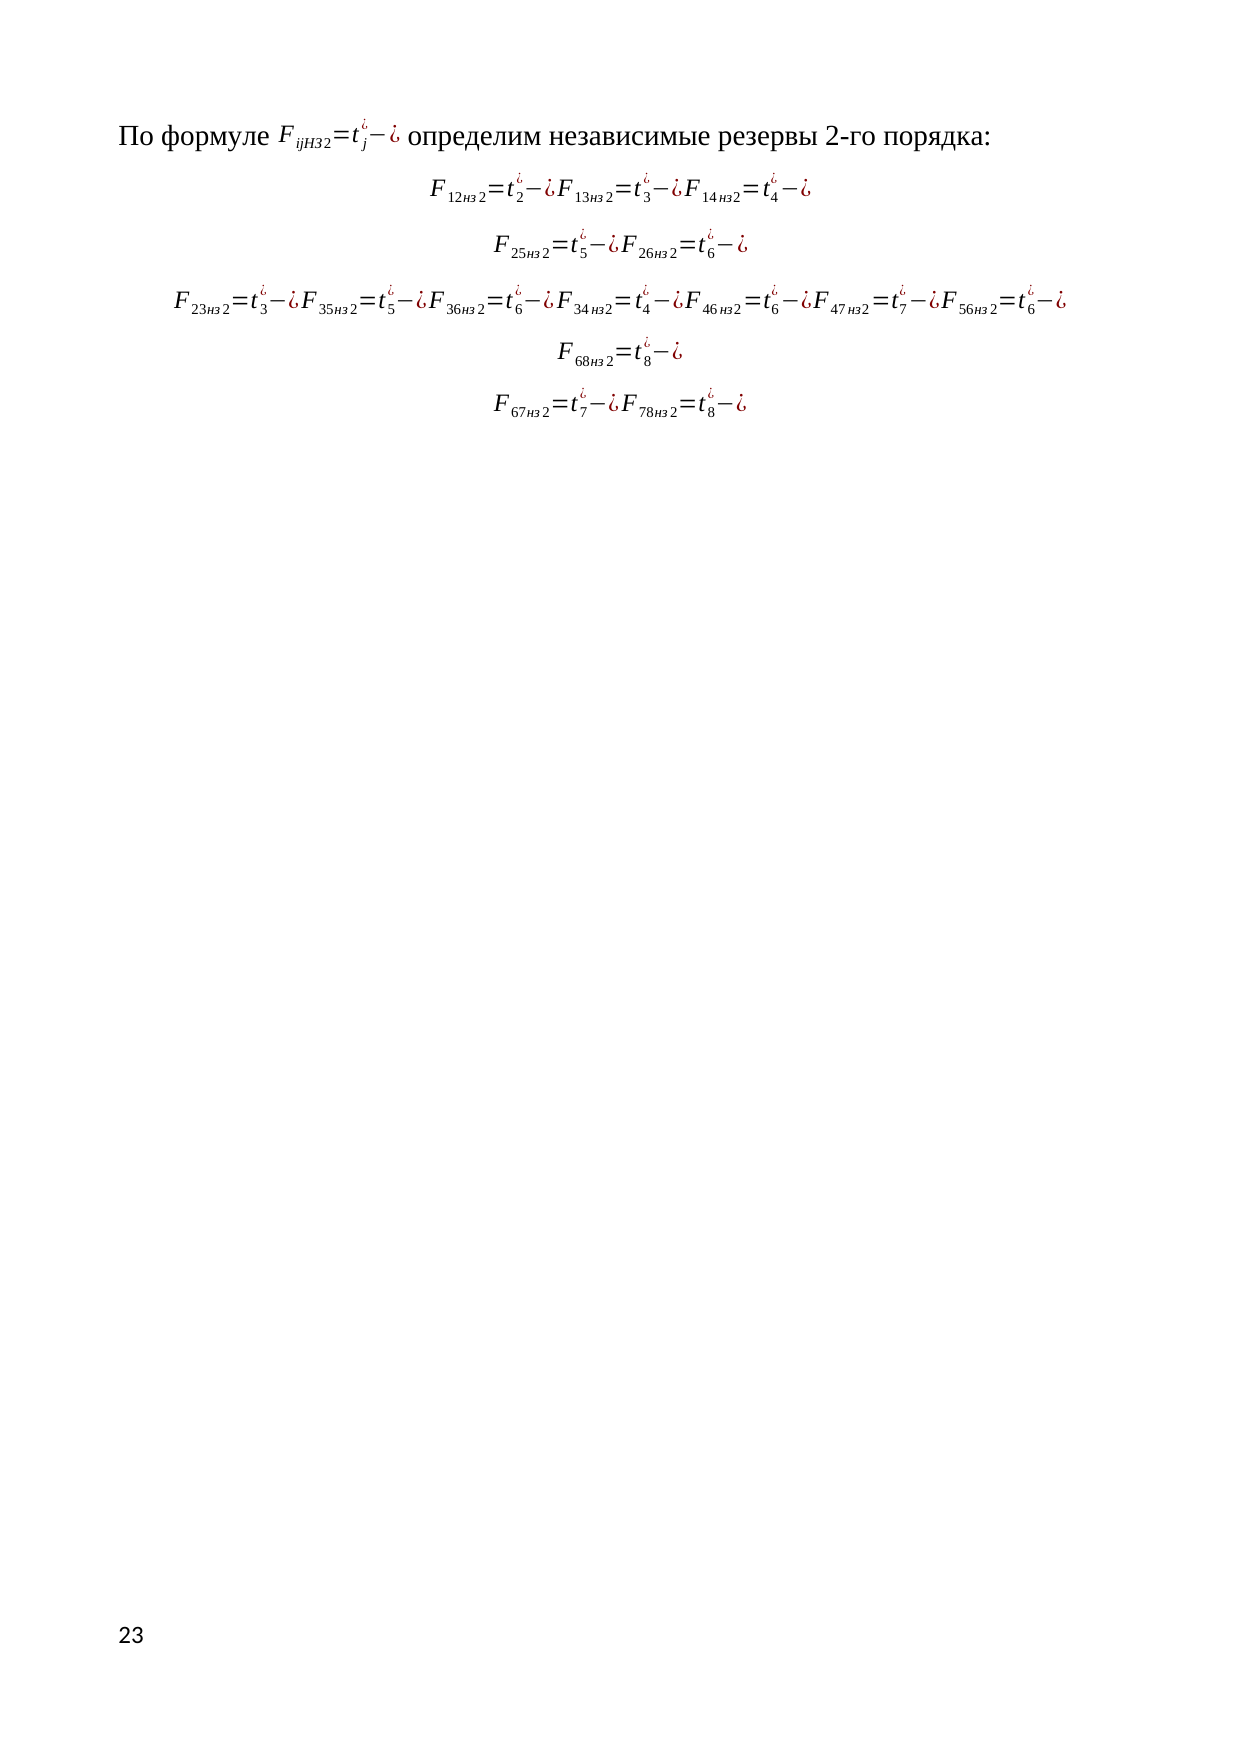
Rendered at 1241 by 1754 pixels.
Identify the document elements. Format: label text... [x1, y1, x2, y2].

text По формуле определим независимые резервы 2-го порядка: [118, 118, 1122, 152]
